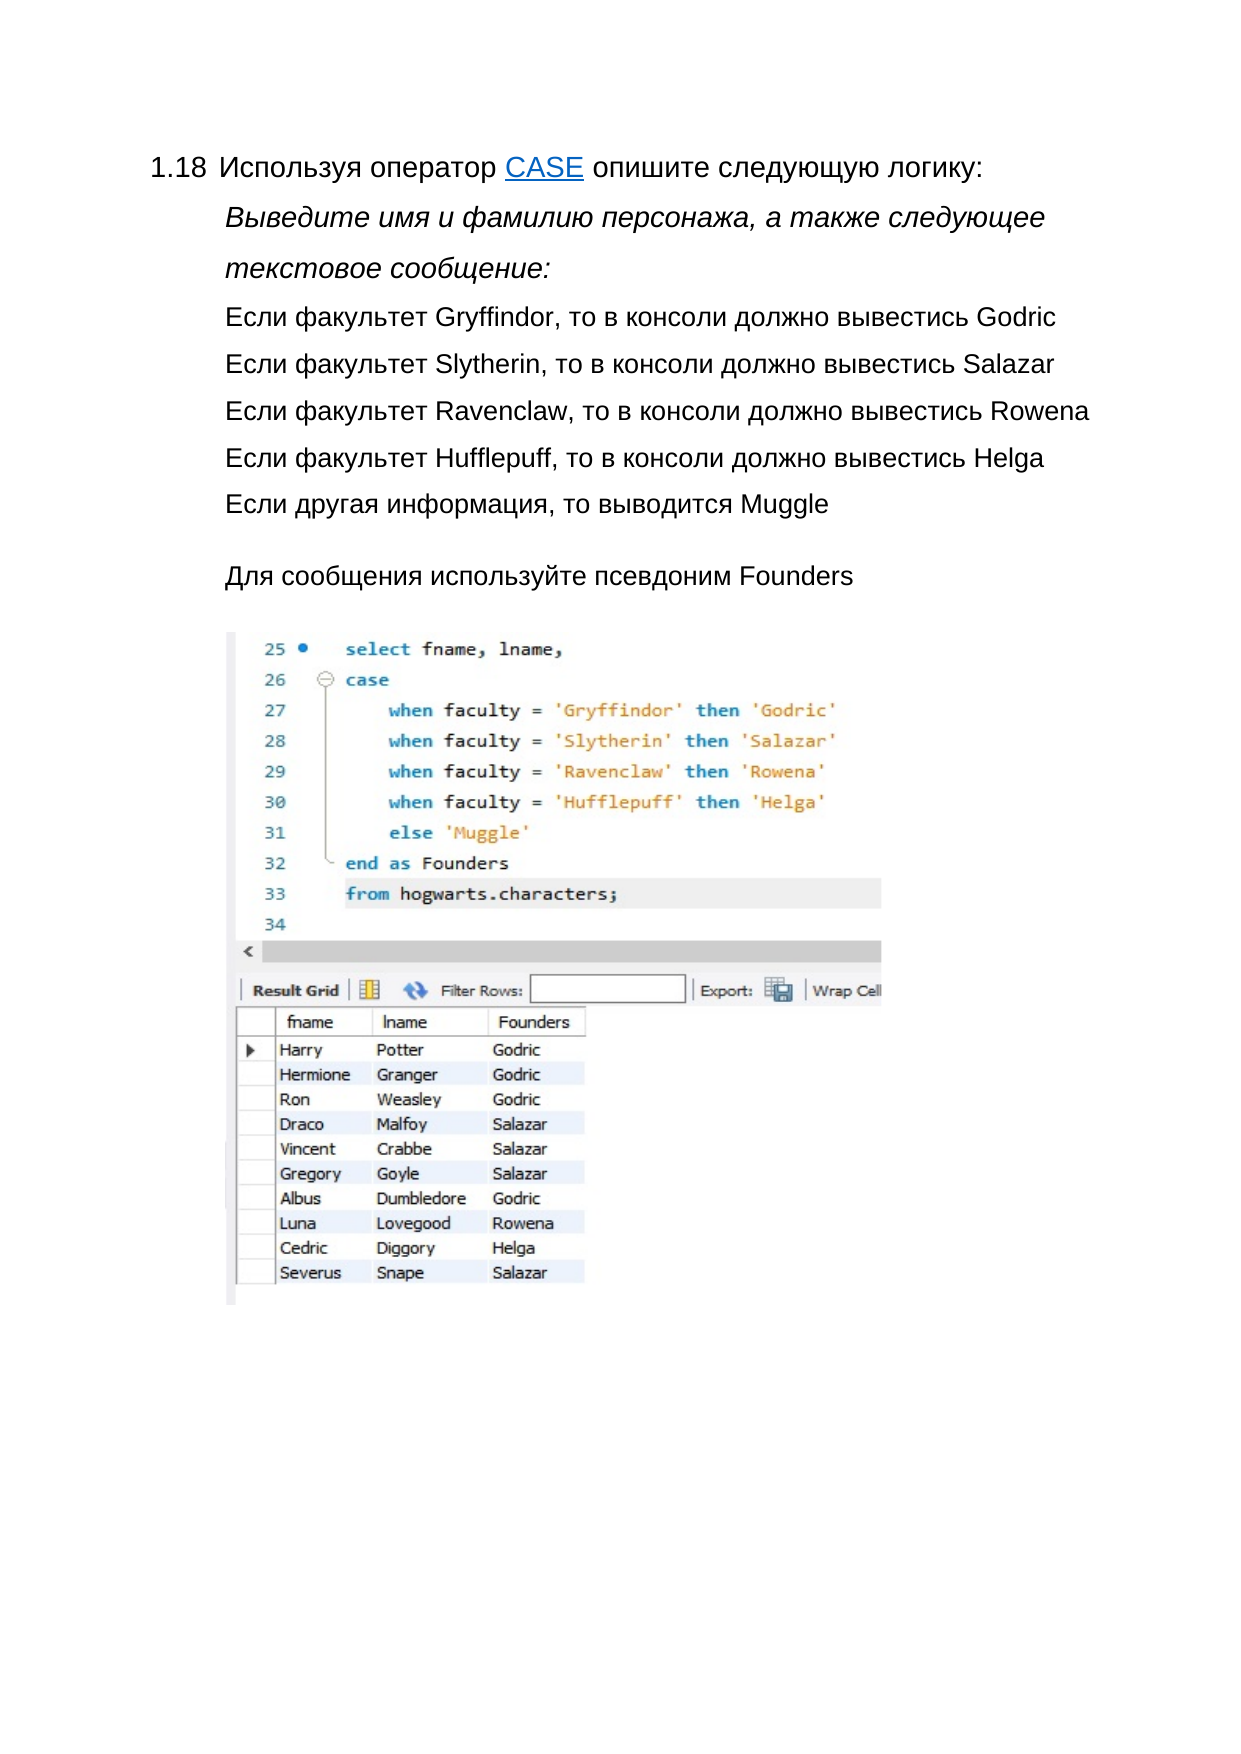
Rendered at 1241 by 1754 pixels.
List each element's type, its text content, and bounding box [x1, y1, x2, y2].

text Выведите имя и фамилию персонажа, а также следующее текстовое сообщение: [225, 200, 1090, 284]
text Если другая информация, то выводится Muggle [225, 488, 1090, 520]
text Если факультет Hufflepuff, то в консоли должно вывестись Helga [225, 442, 1090, 473]
picture [225, 632, 882, 1305]
text 1.18 Используя оператор CASE опишите следующую логику: [150, 150, 1090, 183]
text Если факультет Gryffindor, то в консоли должно вывестись Godric [225, 301, 1090, 332]
text Если факультет Slytherin, то в консоли должно вывестись Salazar [225, 348, 1090, 379]
text Если факультет Ravenclaw, то в консоли должно вывестись Rowena [225, 395, 1090, 426]
text Для сообщения используйте псевдоним Founders [225, 560, 1090, 592]
